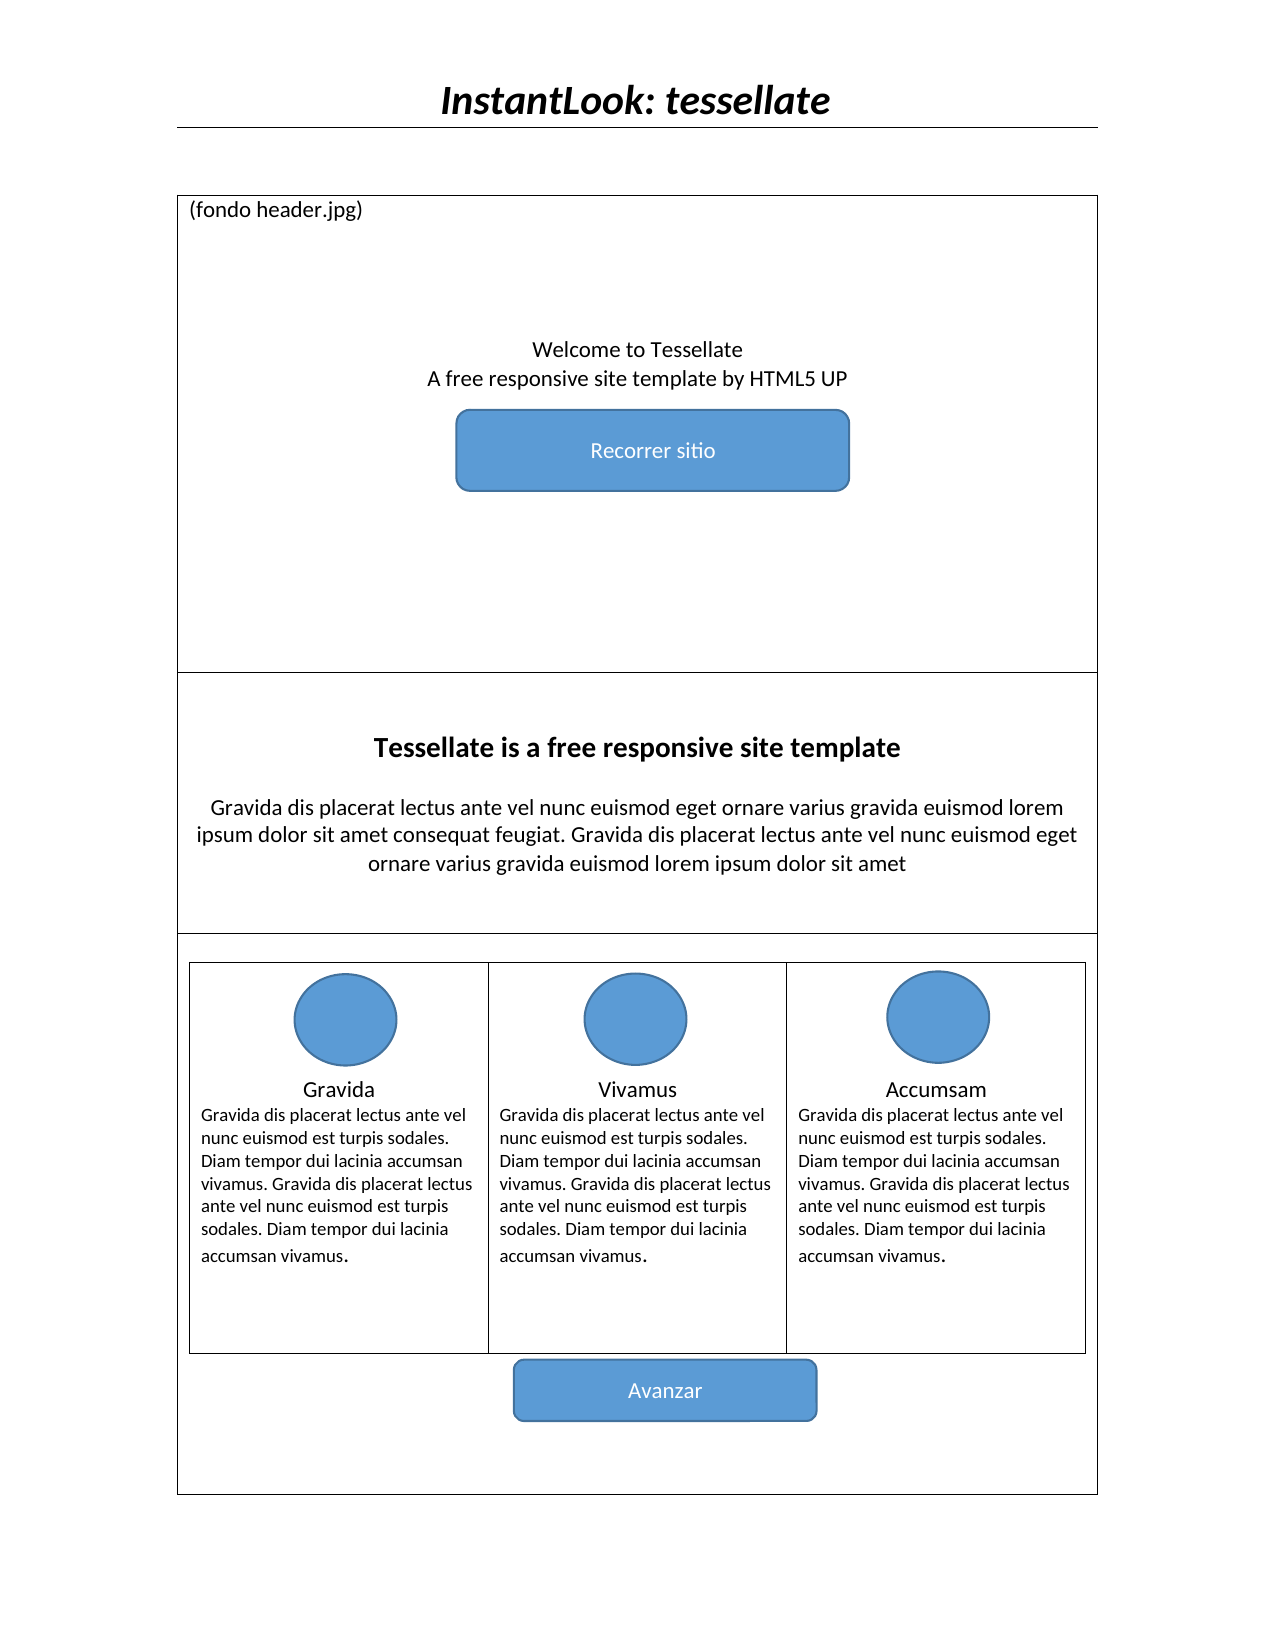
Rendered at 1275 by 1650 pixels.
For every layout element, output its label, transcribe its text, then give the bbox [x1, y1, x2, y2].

table_cell Tessellate is a free responsive site template Gravida dis placerat lectus ante vel nunc euismod eget ornare varius gravida euismod lorem ipsum dolor sit amet consequat feugiat. Gravida dis placerat lectus ante vel nunc euismod eget ornare varius gravida euismod lorem ipsum dolor sit amet [178, 673, 1097, 933]
table_cell [178, 934, 1097, 1494]
table_header (fondo header.jpg) Welcome to Tessellate A free responsive site template by HTML5 UP [178, 196, 1097, 672]
